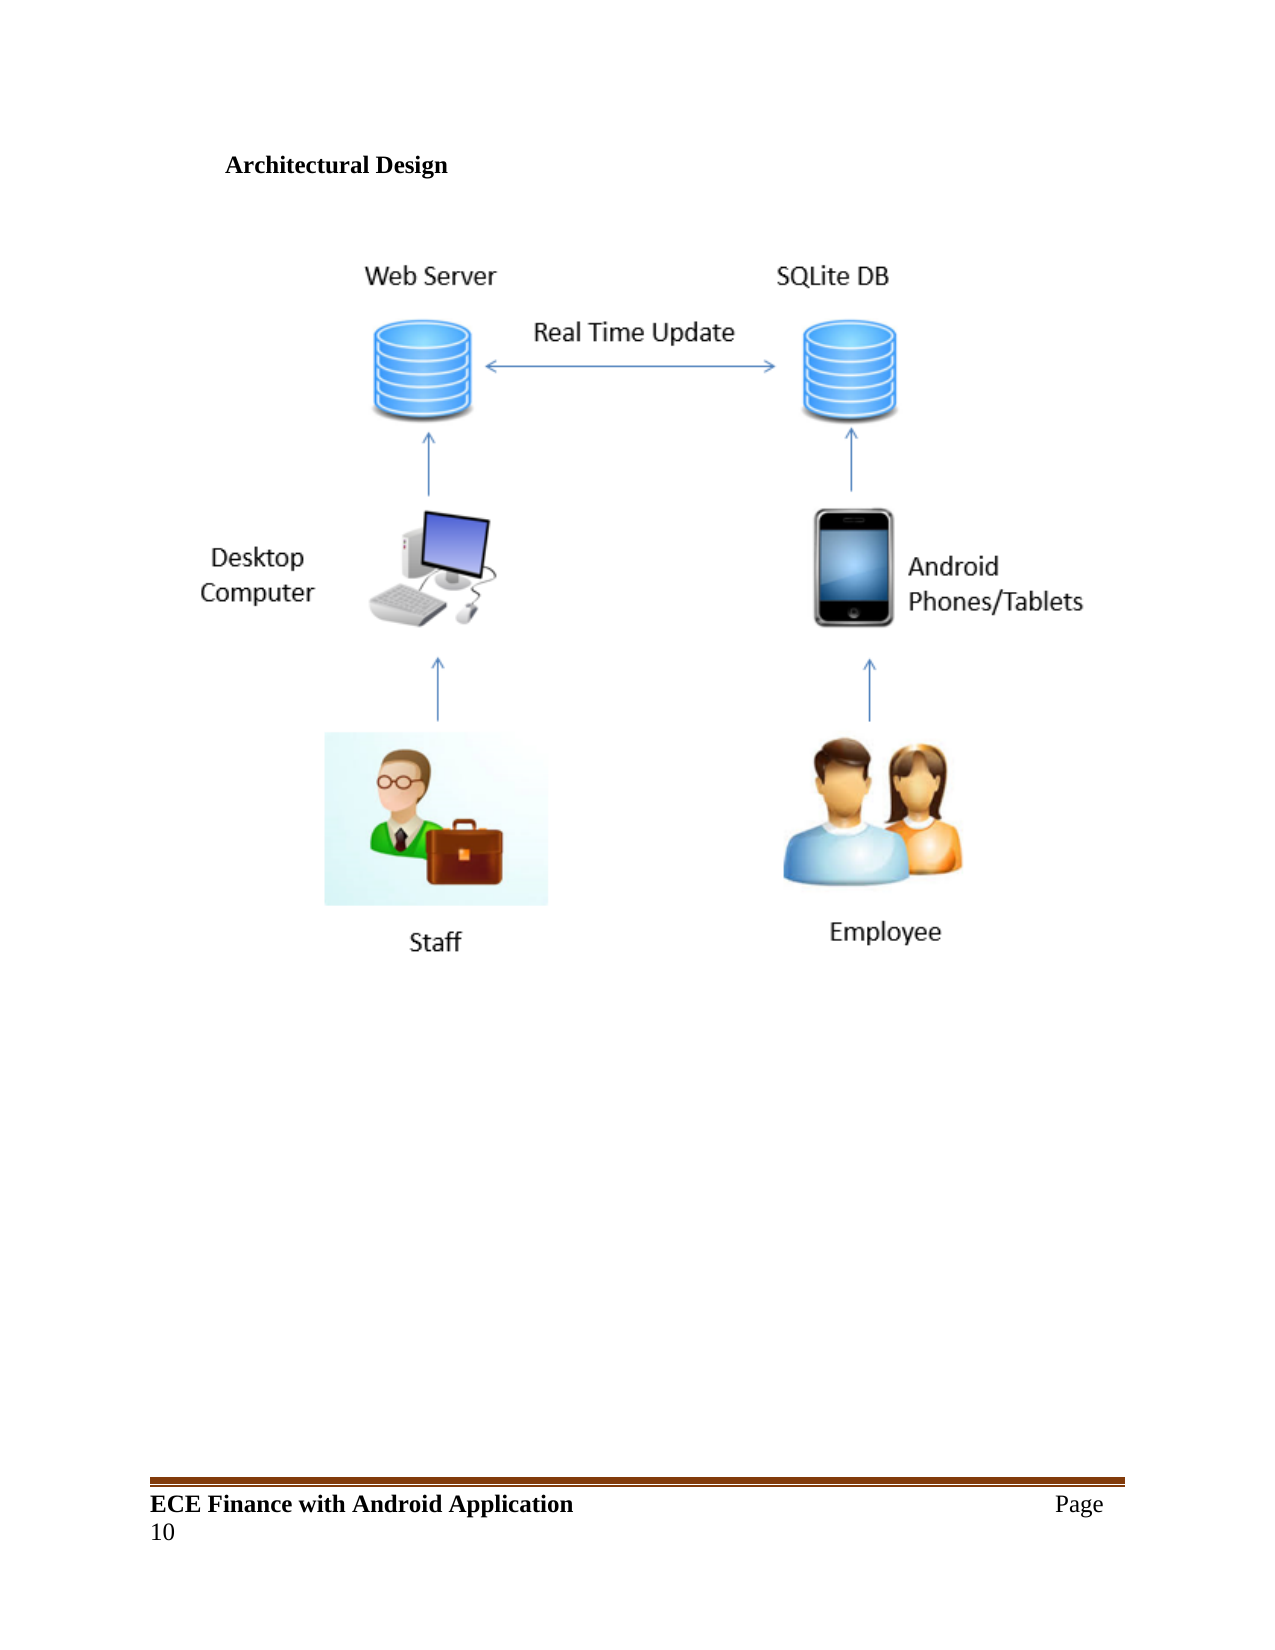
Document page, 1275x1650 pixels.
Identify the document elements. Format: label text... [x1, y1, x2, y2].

list Architectural Design [225, 150, 1125, 179]
picture [150, 236, 1125, 982]
